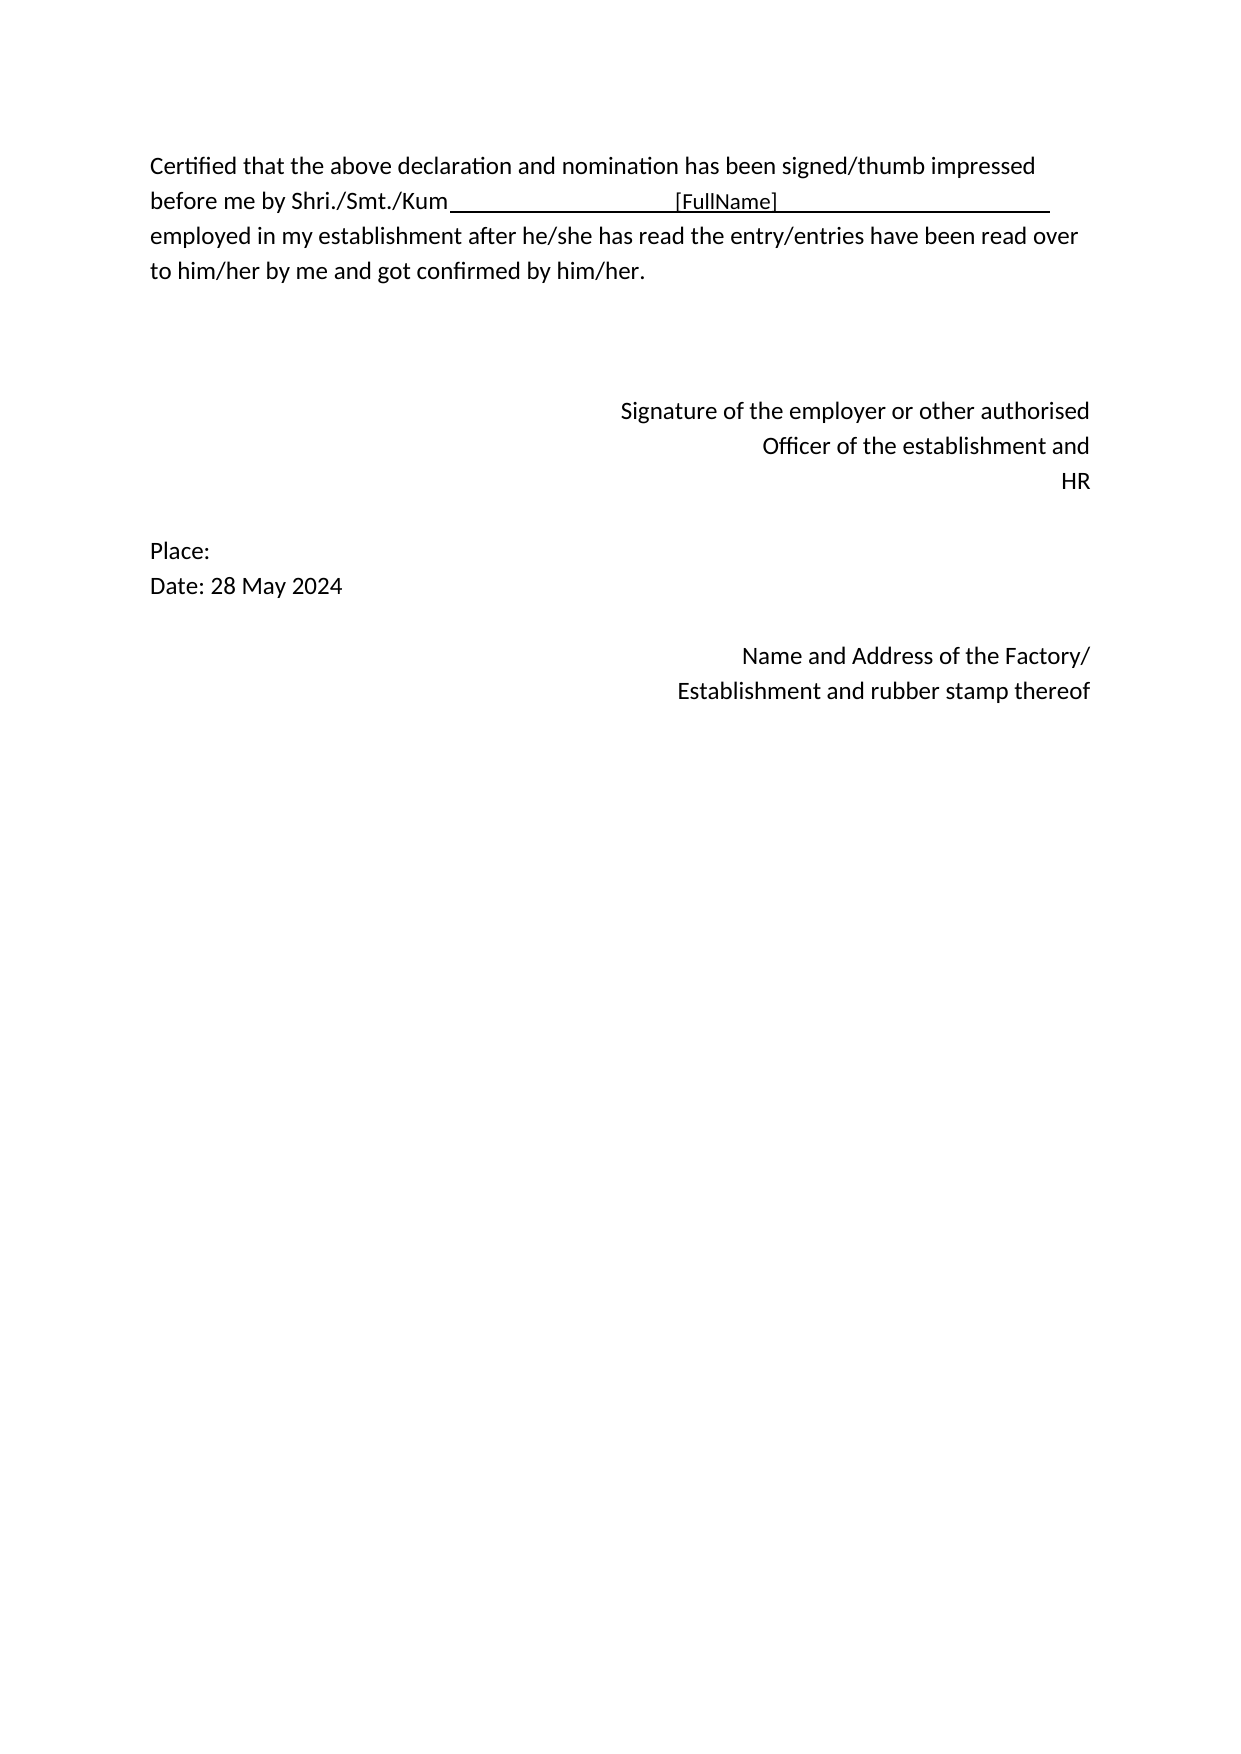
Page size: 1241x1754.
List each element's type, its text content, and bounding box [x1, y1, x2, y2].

text Place: [150, 535, 1090, 566]
text Name and Address of the Factory/ [150, 640, 1090, 671]
text Date: 28 May 2024 [150, 570, 1090, 601]
text Certified that the above declaration and nomination has been signed/thumb impressed before me by Shri./Smt./Kum [FullName] employed in my establishment after he/she has read the entry/entries have been read over to him/her by me and got confirmed by him/her. [150, 150, 1090, 286]
text HR [150, 465, 1090, 496]
text Establishment and rubber stamp thereof [150, 675, 1090, 706]
text Officer of the establishment and [150, 430, 1090, 461]
text Signature of the employer or other authorised [150, 395, 1090, 426]
